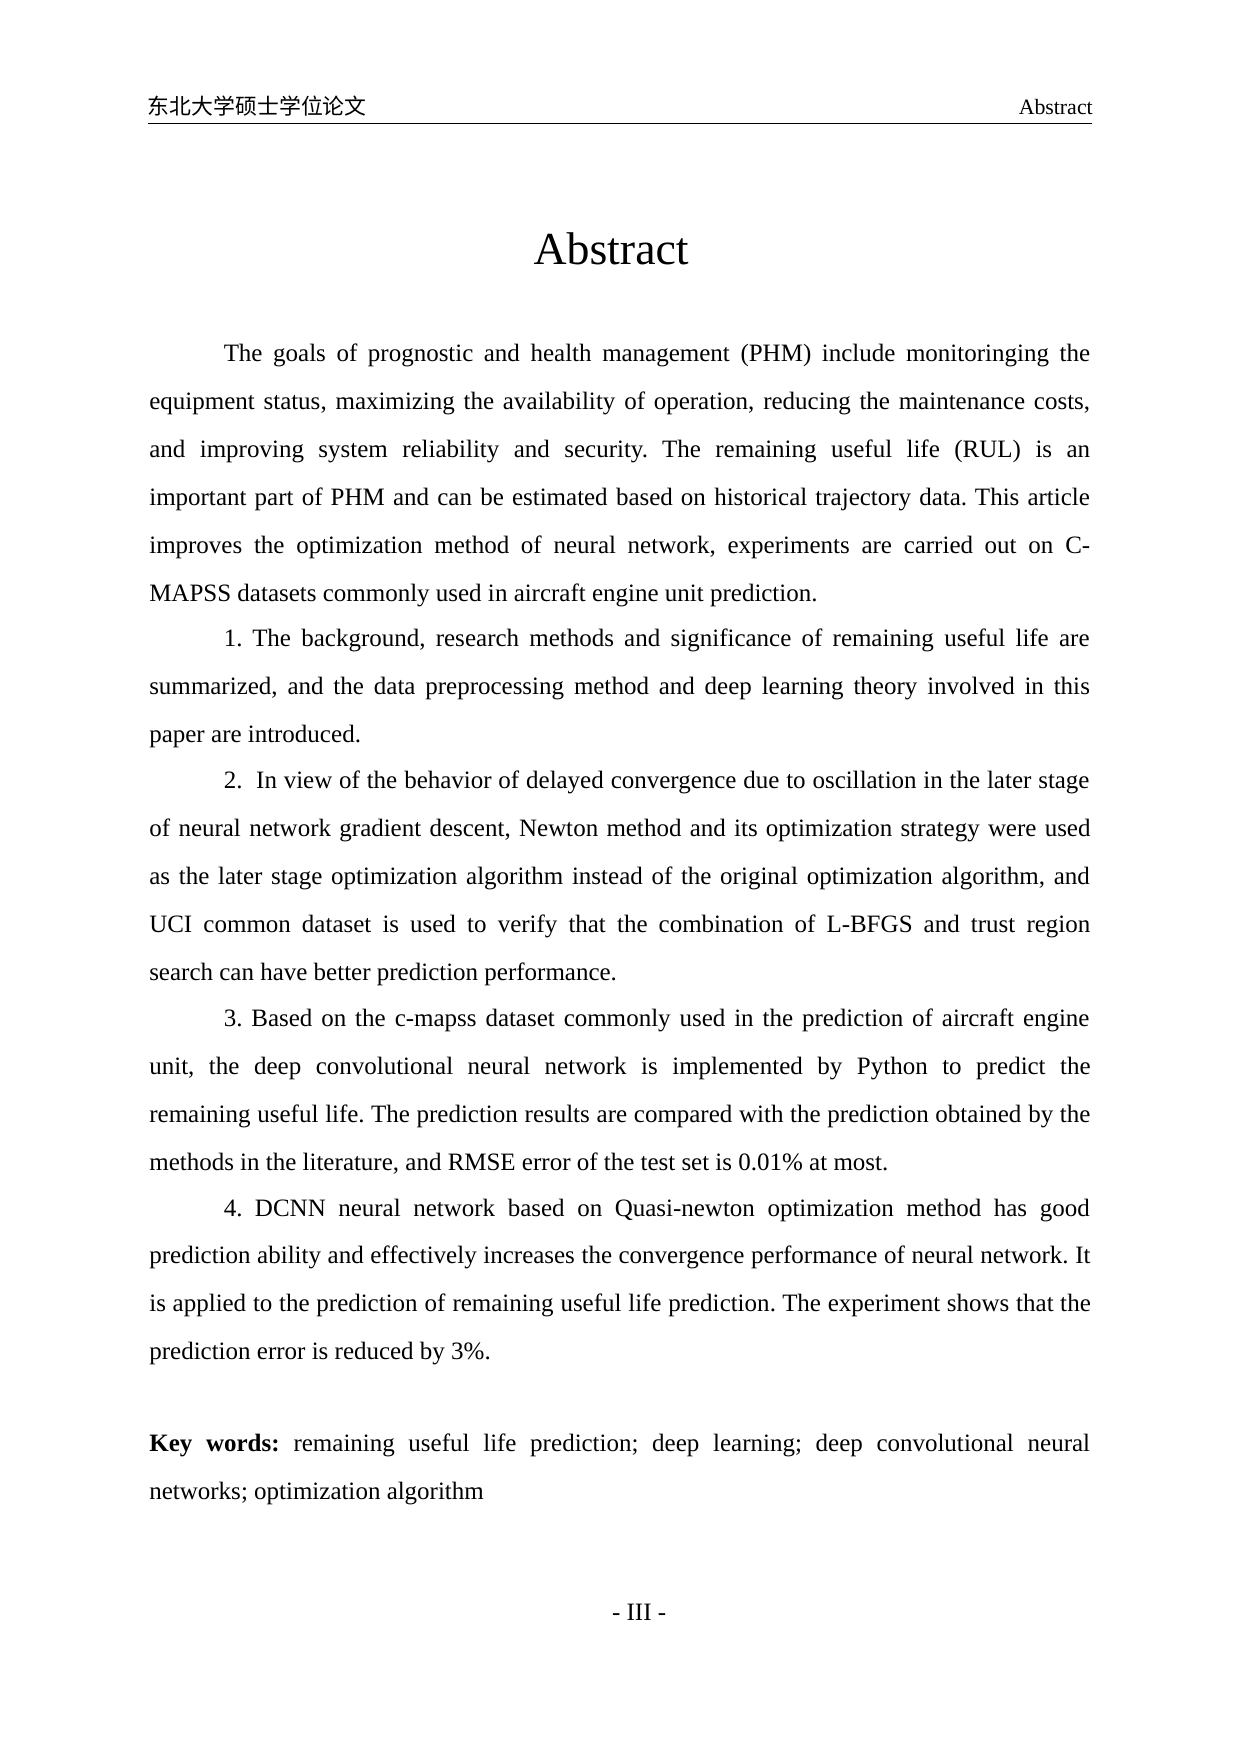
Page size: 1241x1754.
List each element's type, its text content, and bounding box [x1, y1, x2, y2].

text 2. In view of the behavior of delayed convergence due to oscillation in the later stage of neural network gradient descent, Newton method and its optimization strategy were used as the later stage optimization algorithm instead of the original optimization algorithm, and UCI common dataset is used to verify that the combination of L-BFGS and trust region search can have better prediction performance. [149, 759, 1091, 992]
text 1. The background, research methods and significance of remaining useful life are summarized, and the data preprocessing method and deep learning theory involved in this paper are introduced. [149, 617, 1091, 754]
subtitle Abstract [149, 207, 1091, 290]
text The goals of prognostic and health management (PHM) include monitoringing the equipment status, maximizing the availability of operation, reducing the maintenance costs, and improving system reliability and security. The remaining useful life (RUL) is an important part of PHM and can be estimated based on historical trajectory data. This article improves the optimization method of neural network, experiments are carried out on C-MAPSS datasets commonly used in aircraft engine unit prediction. [149, 332, 1091, 613]
text 4. DCNN neural network based on Quasi-newton optimization method has good prediction ability and effectively increases the convergence performance of neural network. It is applied to the prediction of remaining useful life prediction. The experiment shows that the prediction error is reduced by 3%. [149, 1186, 1091, 1372]
text Key words: remaining useful life prediction; deep learning; deep convolutional neural networks; optimization algorithm [149, 1422, 1091, 1511]
text 3. Based on the c-mapss dataset commonly used in the prediction of aircraft engine unit, the deep convolutional neural network is implemented by Python to predict the remaining useful life. The prediction results are compared with the prediction obtained by the methods in the literature, and RMSE error of the test set is 0.01% at most. [149, 996, 1091, 1182]
